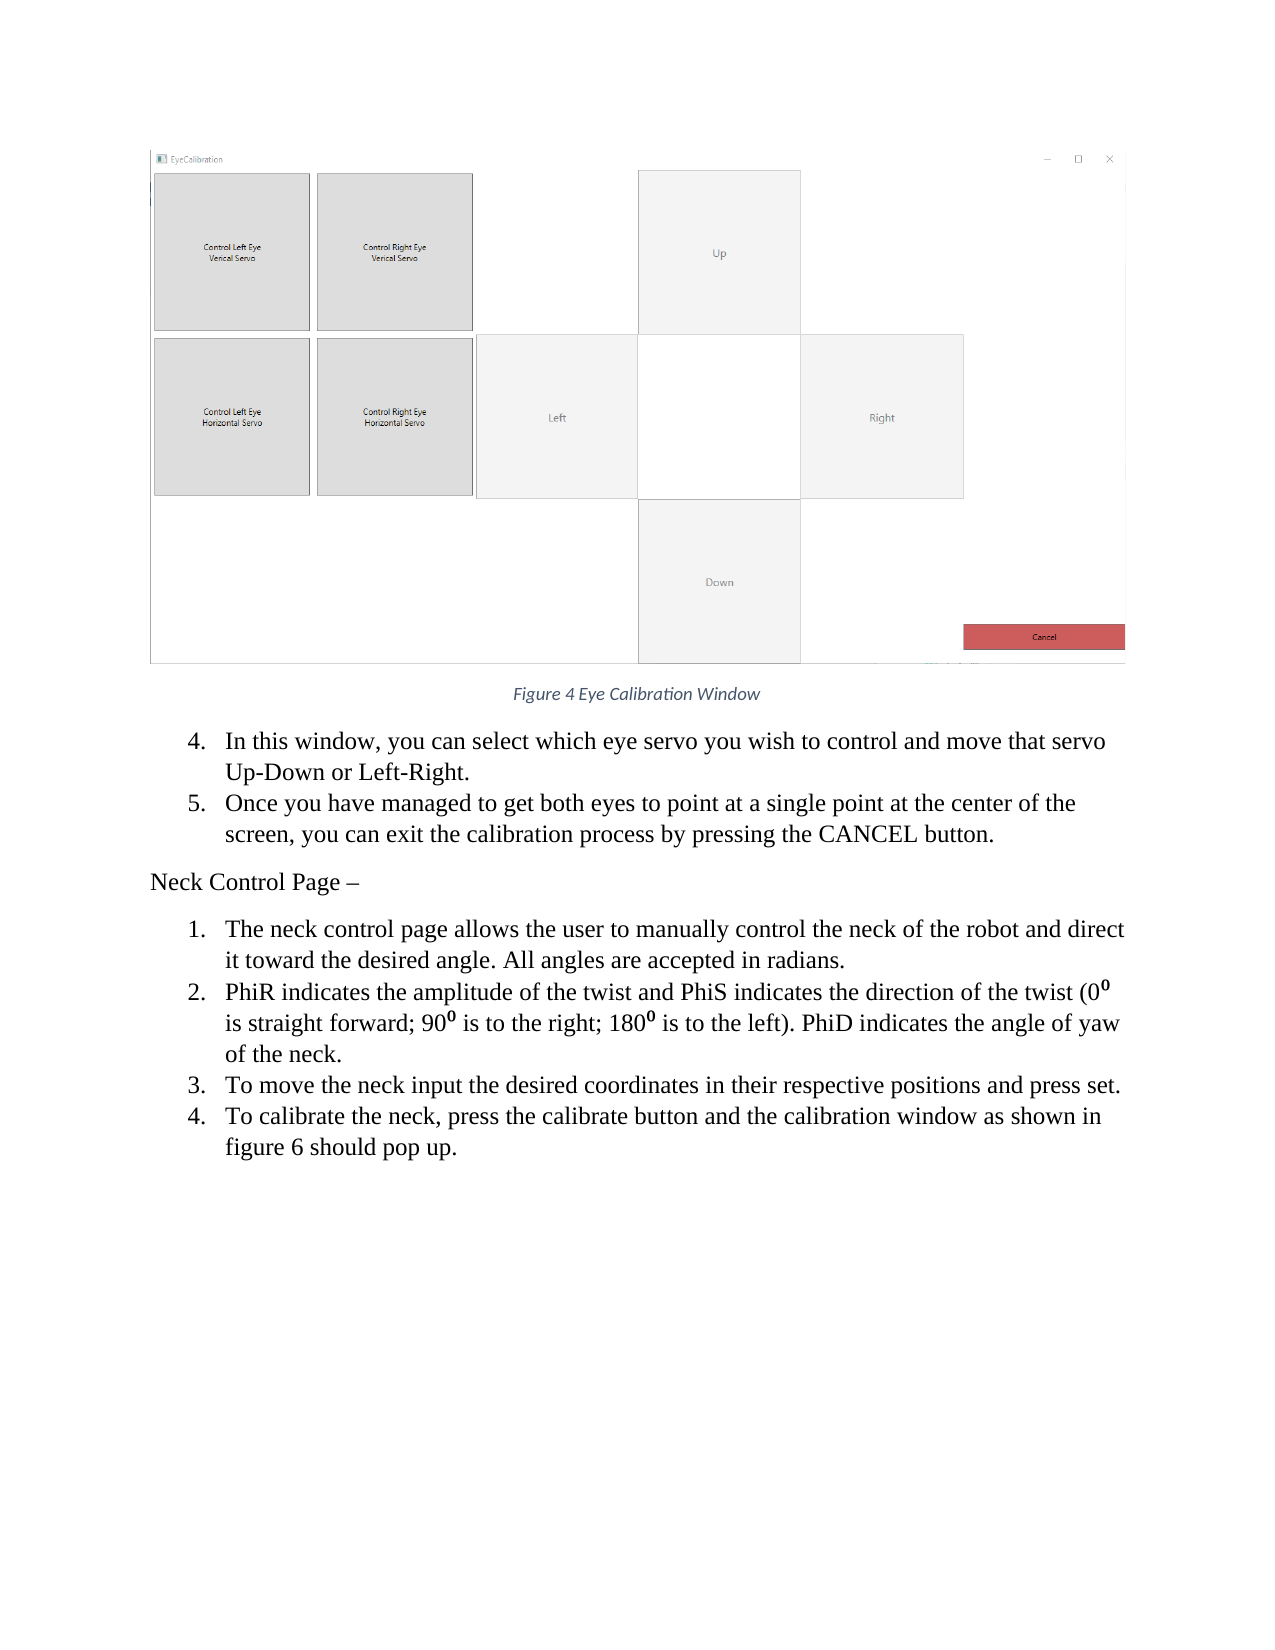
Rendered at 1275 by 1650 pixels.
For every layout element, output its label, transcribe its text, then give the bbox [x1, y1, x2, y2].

list Once you have managed to get both eyes to point at a single point at the center of the screen, you can exit the calibration process by pressing the CANCEL button. [187, 788, 1125, 848]
list PhiR indicates the amplitude of the twist and PhiS indicates the direction of the twist (0⁰ is straight forward; 90⁰ is to the right; 180⁰ is to the left). PhiD indicates the angle of yaw of the neck. [187, 977, 1125, 1067]
list The neck control page allows the user to manually control the neck of the robot and direct it toward the desired angle. All angles are accepted in radians. [187, 914, 1125, 974]
text Figure 4 Eye Calibration Window [150, 682, 1125, 705]
list To calibrate the neck, press the calibrate button and the calibration window as shown in figure 6 should pop up. [187, 1101, 1125, 1161]
text Neck Control Page – [150, 867, 1125, 896]
list To move the neck input the desired coordinates in their respective positions and press set. [187, 1070, 1125, 1098]
picture [150, 150, 1125, 664]
list In this window, you can select which eye servo you wish to control and move that servo Up-Down or Left-Right. [187, 726, 1125, 786]
